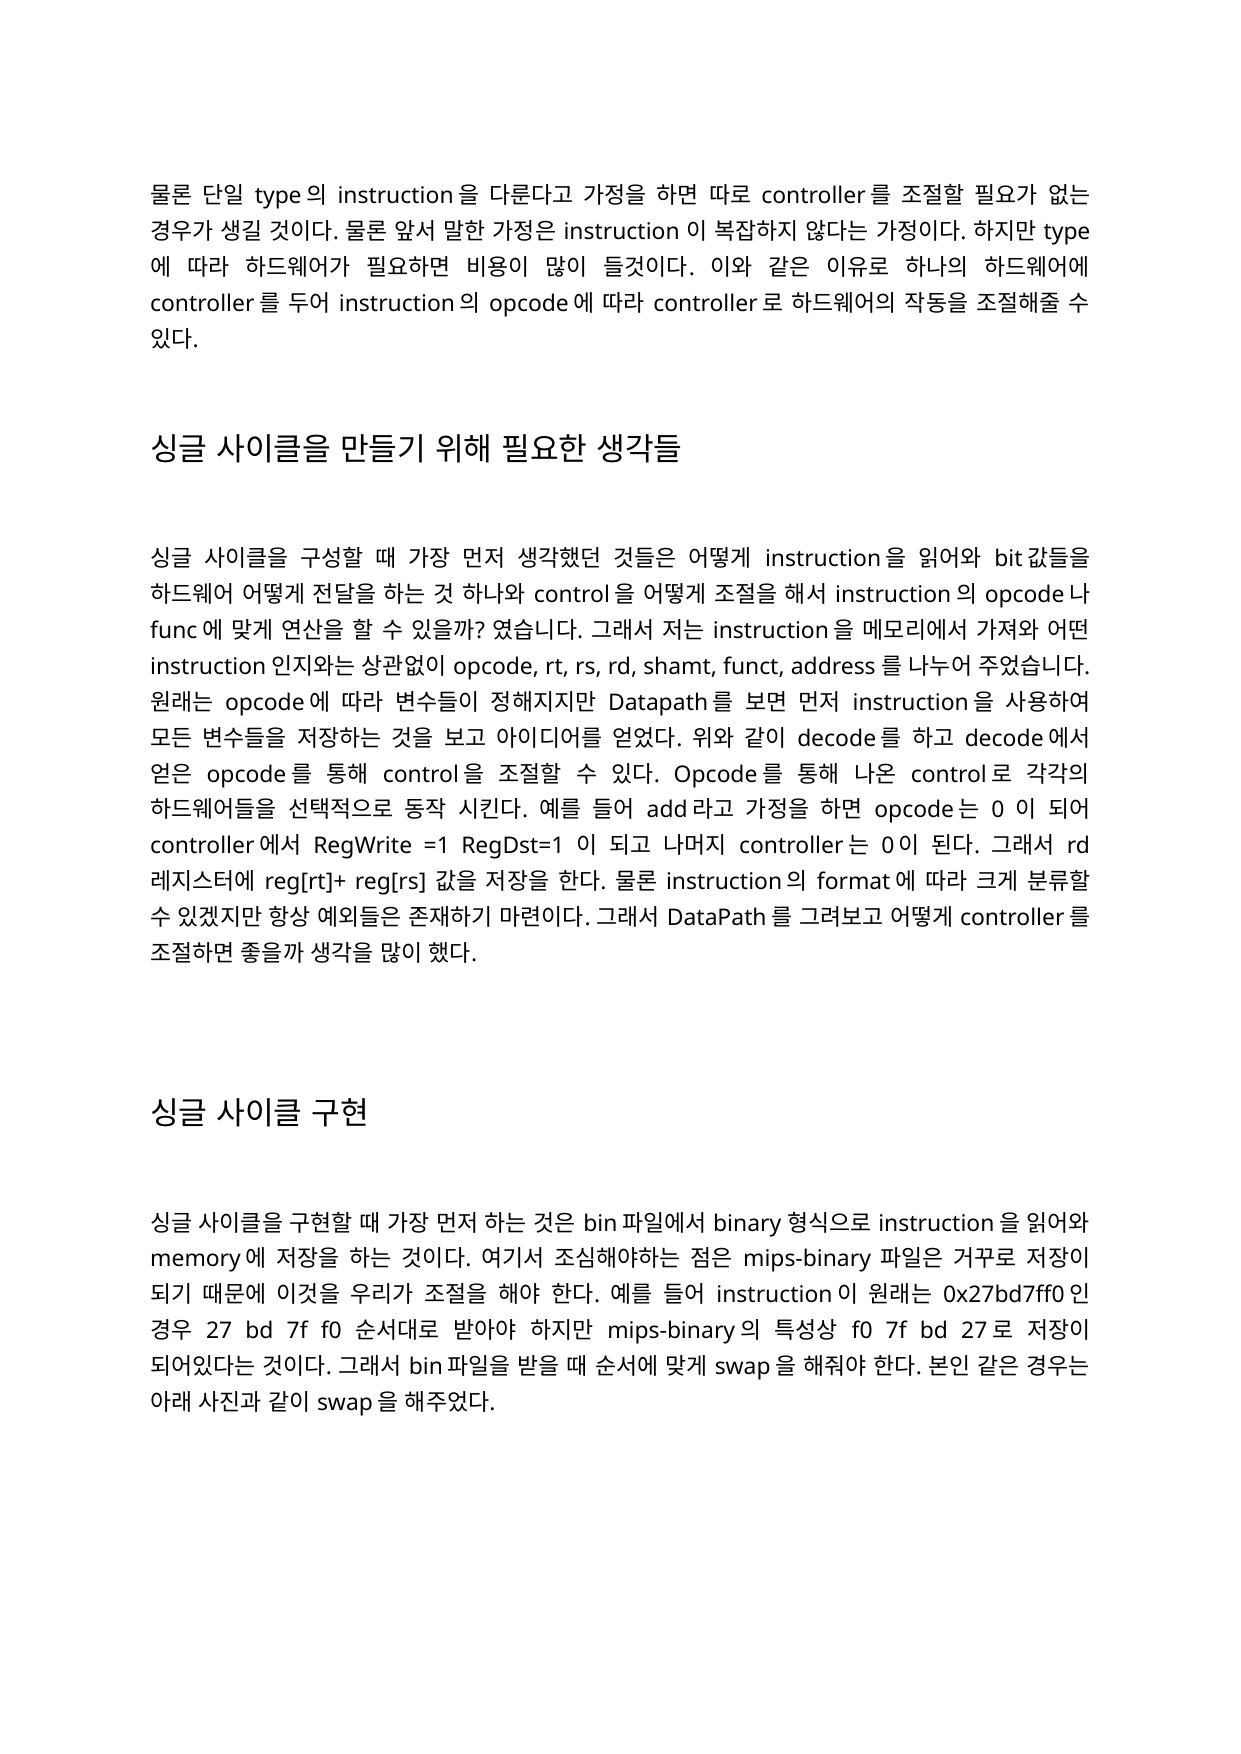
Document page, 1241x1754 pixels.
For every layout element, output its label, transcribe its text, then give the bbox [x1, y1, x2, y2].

text 싱글 사이클을 구성할 때 가장 먼저 생각했던 것들은 어떻게 instruction을 읽어와 bit값들을 하드웨어 어떻게 전달을 하는 것 하나와 control을 어떻게 조절을 해서 instruction의 opcode나 func에 맞게 연산을 할 수 있을까? 였습니다. 그래서 저는 instruction을 메모리에서 가져와 어떤 instruction인지와는 상관없이 opcode, rt, rs, rd, shamt, funct, address를 나누어 주었습니다. 원래는 opcode에 따라 변수들이 정해지지만 Datapath를 보면 먼저 instruction을 사용하여 모든 변수들을 저장하는 것을 보고 아이디어를 얻었다. 위와 같이 decode를 하고 decode에서 얻은 opcode를 통해 control을 조절할 수 있다. Opcode를 통해 나온 control로 각각의 하드웨어들을 선택적으로 동작 시킨다. 예를 들어 add라고 가정을 하면 opcode는 0 이 되어 controller에서 RegWrite =1 RegDst=1 이 되고 나머지 controller는 0이 된다. 그래서 rd 레지스터에 reg[rt]+ reg[rs] 값을 저장을 한다. 물론 instruction의 format에 따라 크게 분류할 수 있겠지만 항상 예외들은 존재하기 마련이다. 그래서 DataPath를 그려보고 어떻게 controller를 조절하면 좋을까 생각을 많이 했다. [150, 540, 1090, 968]
text 싱글 사이클 구현 [150, 1088, 1090, 1134]
text 싱글 사이클을 구현할 때 가장 먼저 하는 것은 bin파일에서 binary 형식으로 instruction을 읽어와 memory에 저장을 하는 것이다. 여기서 조심해야하는 점은 mips-binary 파일은 거꾸로 저장이 되기 때문에 이것을 우리가 조절을 해야 한다. 예를 들어 instruction이 원래는 0x27bd7ff0인 경우 27 bd 7f f0 순서대로 받아야 하지만 mips-binary의 특성상 f0 7f bd 27로 저장이 되어있다는 것이다. 그래서 bin파일을 받을 때 순서에 맞게 swap을 해줘야 한다. 본인 같은 경우는 아래 사진과 같이 swap을 해주었다. [150, 1204, 1090, 1417]
text 싱글 사이클을 만들기 위해 필요한 생각들 [150, 424, 1090, 469]
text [150, 177, 1090, 354]
